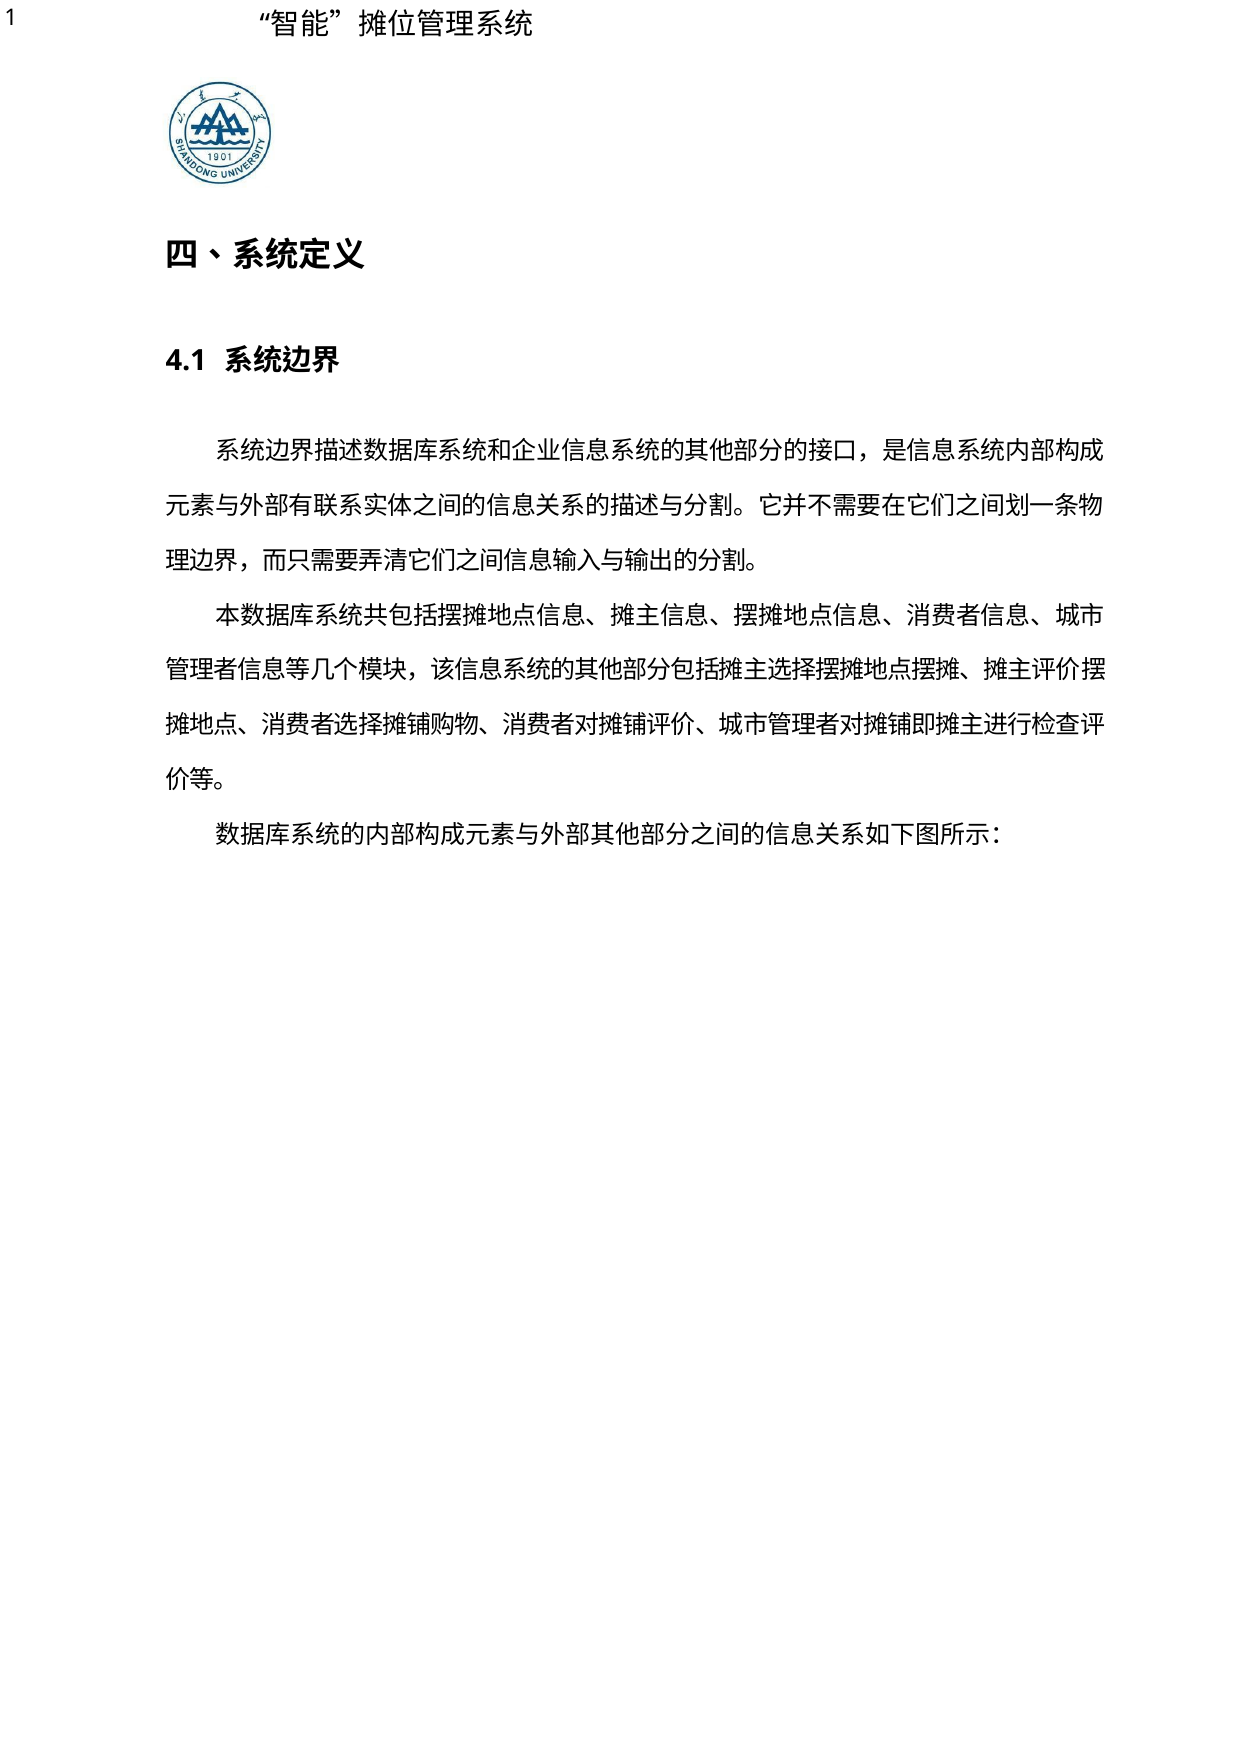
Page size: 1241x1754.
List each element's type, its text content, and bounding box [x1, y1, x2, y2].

text 系统边界描述数据库系统和企业信息系统的其他部分的接口，是信息系统内部构成元素与外部有联系实体之间的信息关系的描述与分割。它并不需要在它们之间划一条物理边界，而只需要弄清它们之间信息输入与输出的分割。 [165, 431, 1106, 576]
text 本数据库系统共包括摆摊地点信息、摊主信息、摆摊地点信息、消费者信息、城市管理者信息等几个模块，该信息系统的其他部分包括摊主选择摆摊地点摆摊、摊主评价摆摊地点、消费者选择摊铺购物、消费者对摊铺评价、城市管理者对摊铺即摊主进行检查评价等。 [165, 595, 1106, 795]
text 数据库系统的内部构成元素与外部其他部分之间的信息关系如下图所示： [215, 814, 1240, 850]
text 四、系统定义 [165, 231, 1240, 276]
list 系统边界 [165, 339, 1240, 378]
picture [162, 77, 275, 188]
